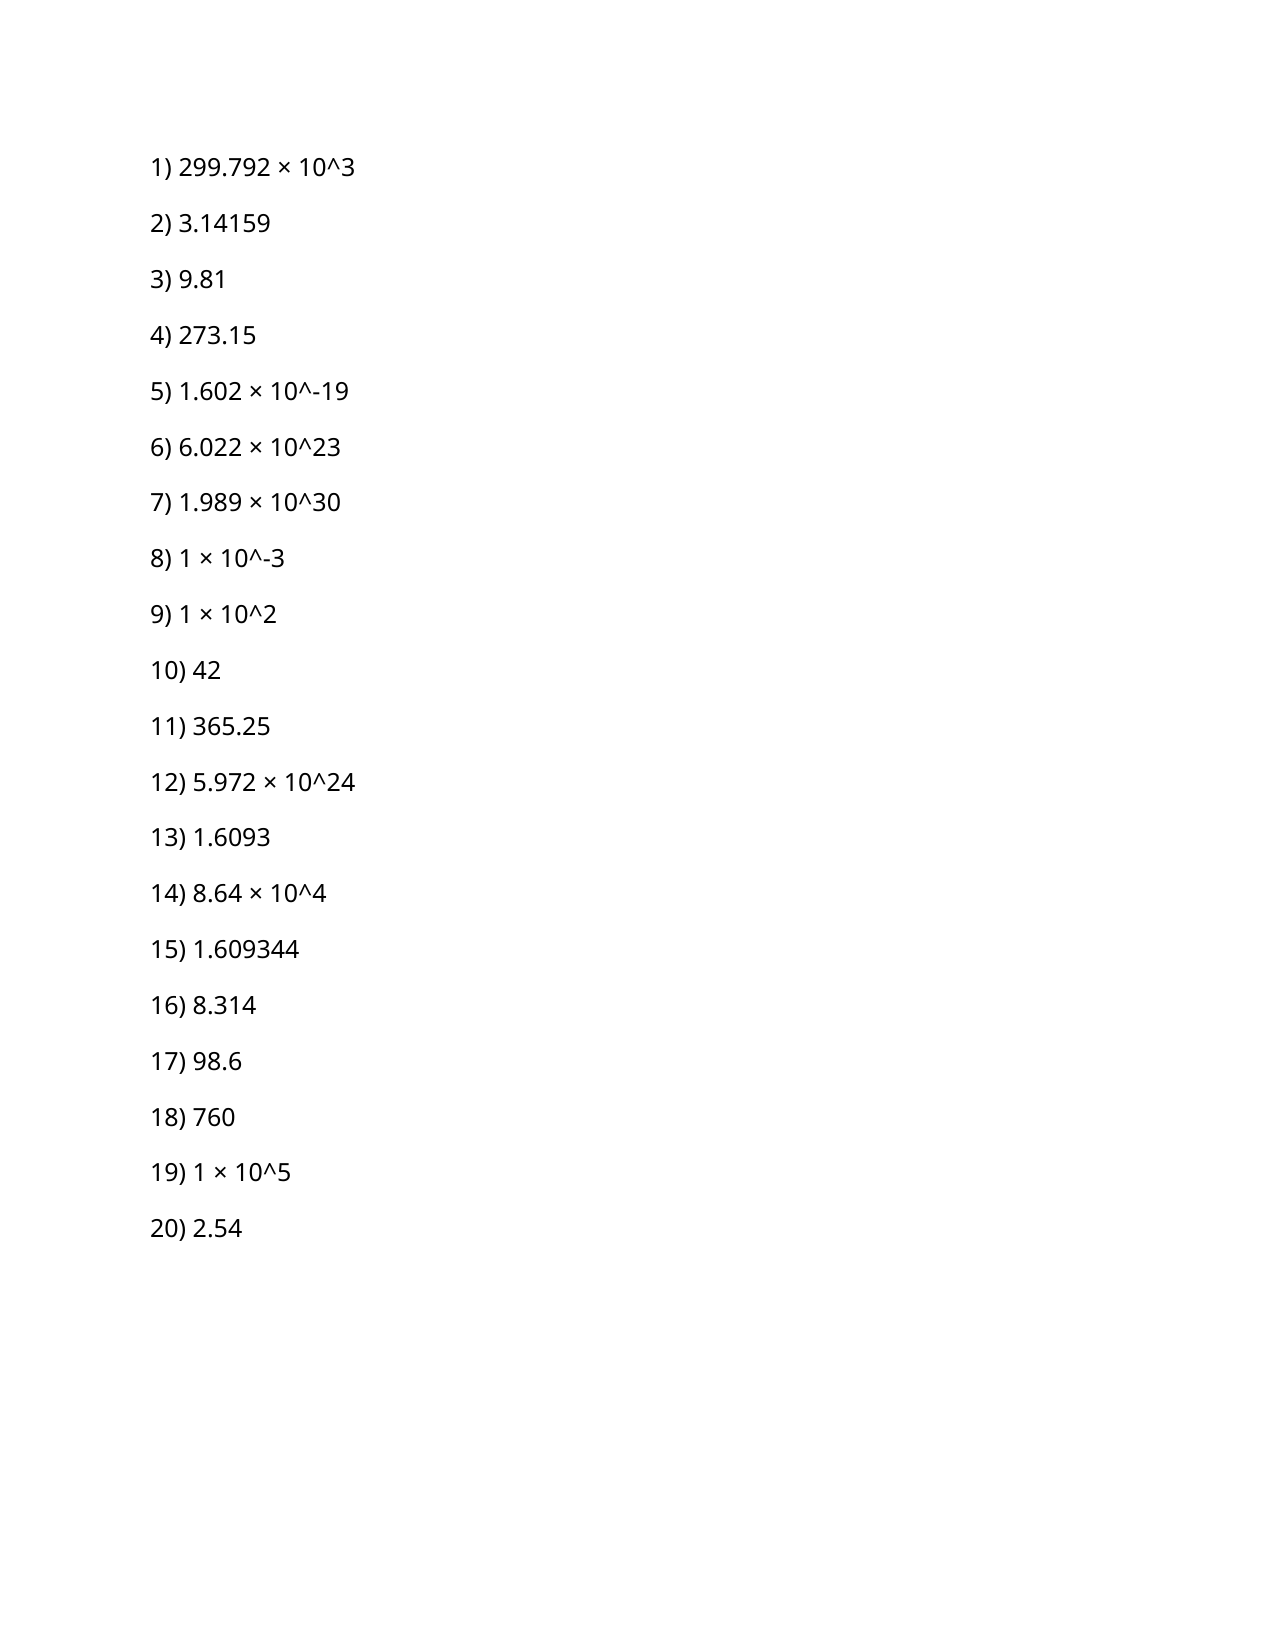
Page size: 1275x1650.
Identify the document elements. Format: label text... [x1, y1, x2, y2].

text 10) 42 [150, 652, 1125, 687]
text 13) 1.6093 [150, 820, 1125, 854]
text 7) 1.989 × 10^30 [150, 485, 1125, 519]
text 3) 9.81 [150, 262, 1125, 296]
text 18) 760 [150, 1099, 1125, 1133]
text 17) 98.6 [150, 1043, 1125, 1077]
text 8) 1 × 10^-3 [150, 541, 1125, 575]
text 2) 3.14159 [150, 206, 1125, 240]
text 4) 273.15 [150, 317, 1125, 352]
text 20) 2.54 [150, 1211, 1125, 1245]
text 12) 5.972 × 10^24 [150, 764, 1125, 798]
text 9) 1 × 10^2 [150, 597, 1125, 631]
text 15) 1.609344 [150, 932, 1125, 966]
text 6) 6.022 × 10^23 [150, 429, 1125, 463]
text 5) 1.602 × 10^-19 [150, 373, 1125, 407]
text 11) 365.25 [150, 708, 1125, 742]
text 16) 8.314 [150, 987, 1125, 1022]
text 14) 8.64 × 10^4 [150, 876, 1125, 910]
text 19) 1 × 10^5 [150, 1155, 1125, 1189]
text 1) 299.792 × 10^3 [150, 150, 1125, 184]
